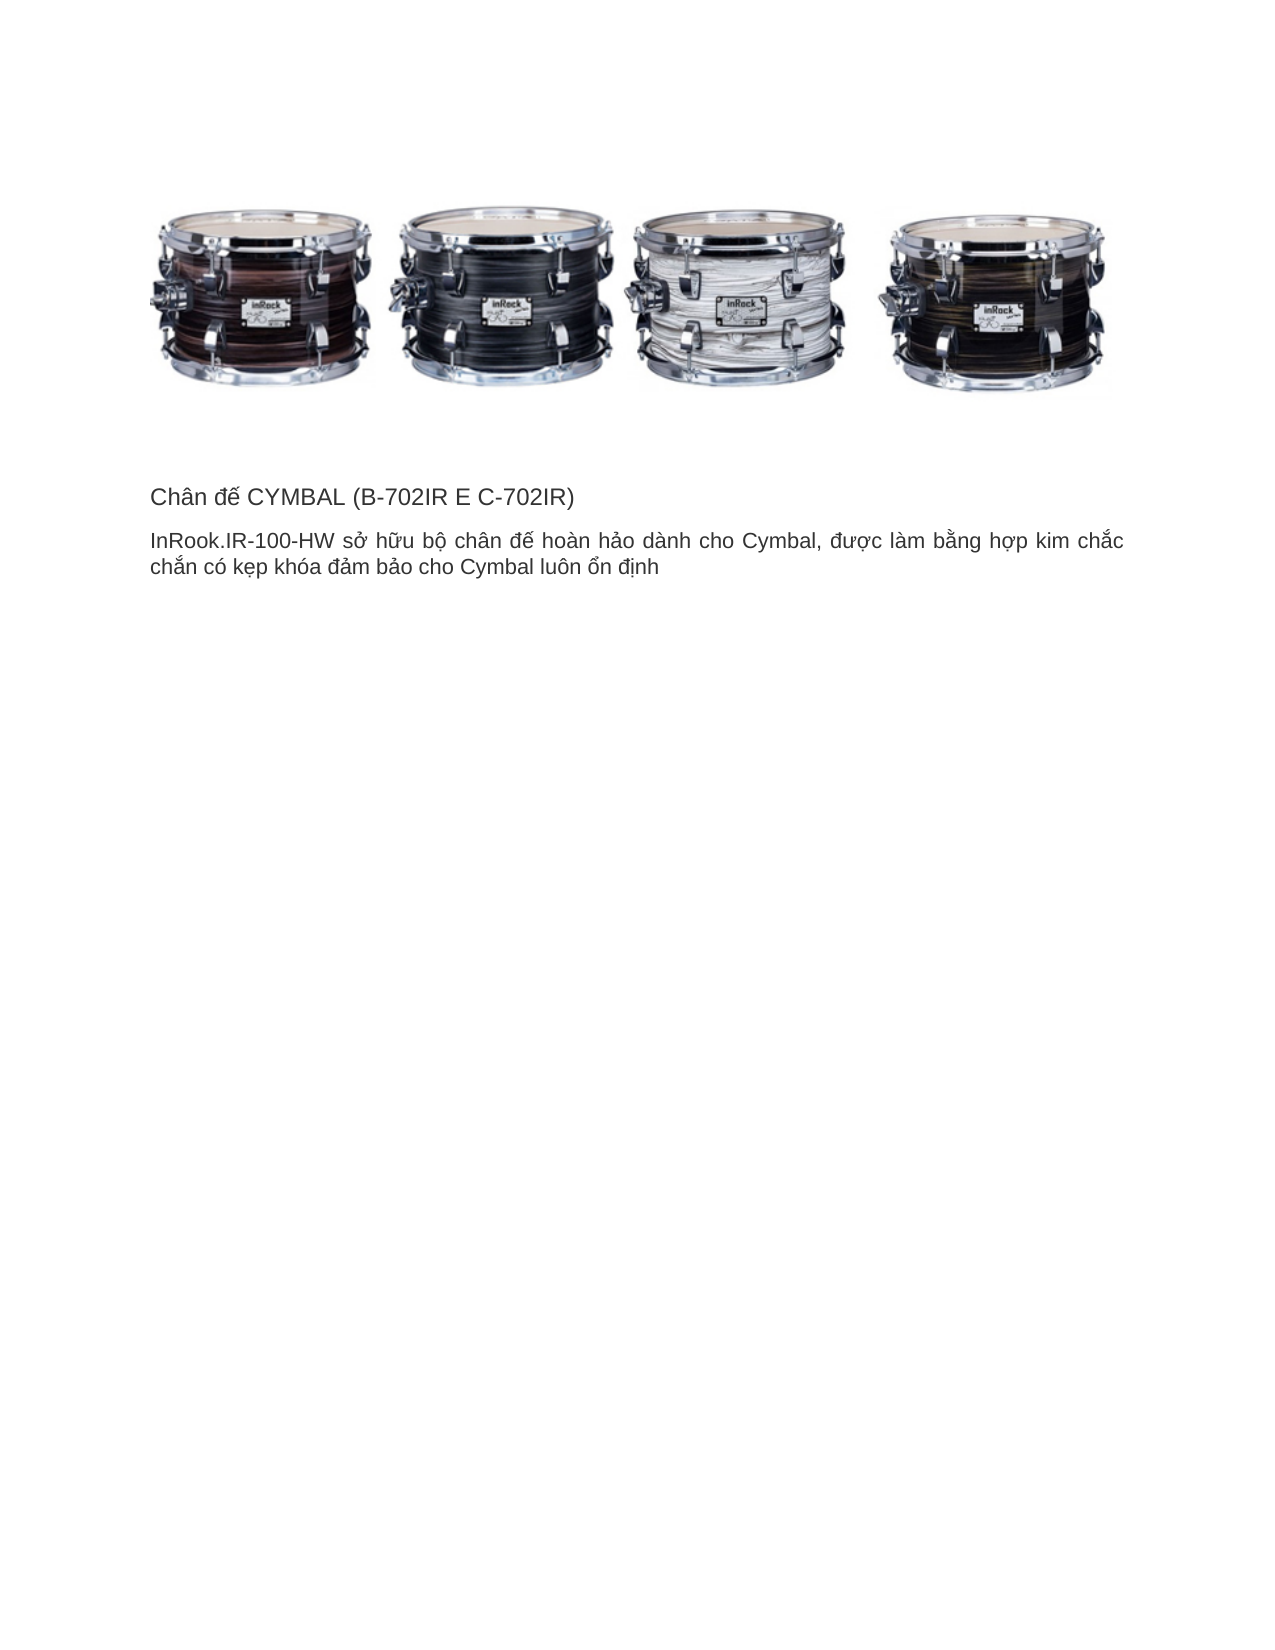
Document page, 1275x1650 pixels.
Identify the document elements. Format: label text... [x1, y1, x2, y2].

subtitle Chân đế CYMBAL (B-702IR E C-702IR) [150, 483, 1125, 511]
text InRook.IR-100-HW sở hữu bộ chân đế hoàn hảo dành cho Cymbal, được làm bằng hợp kim chắc chắn có kẹp khóa đảm bảo cho Cymbal luôn ổn định [150, 528, 1125, 579]
picture [150, 150, 1125, 452]
